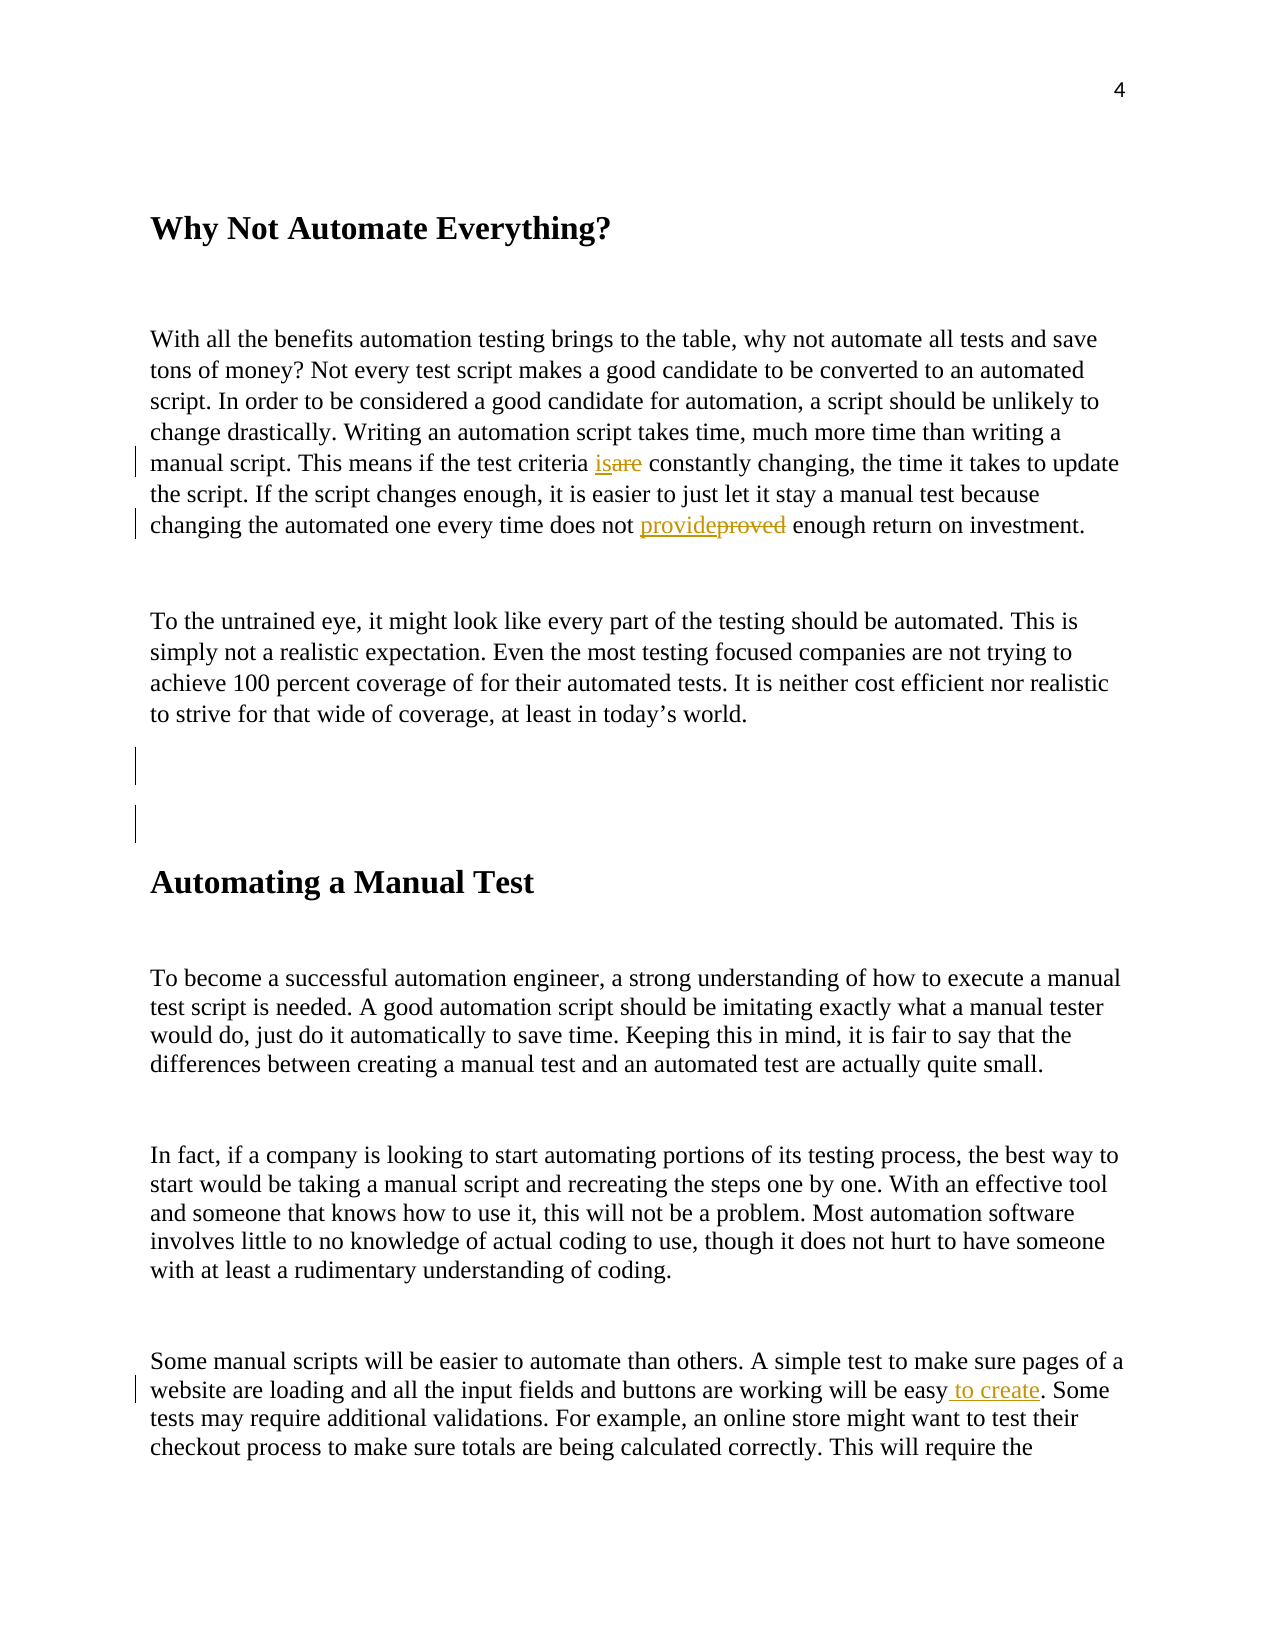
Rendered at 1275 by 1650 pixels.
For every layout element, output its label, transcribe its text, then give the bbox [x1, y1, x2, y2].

text Why Not Automate Everything? [150, 208, 1125, 246]
text Automating a Manual Test [150, 863, 1125, 901]
text To the untrained eye, it might look like every part of the testing should be automated. This is simply not a realistic expectation. Even the most testing focused companies are not trying to achieve 100 percent coverage of for their automated tests. It is neither cost efficient nor realistic to strive for that wide of coverage, at least in today’s world. [150, 606, 1125, 728]
text To become a successful automation engineer, a strong understanding of how to execute a manual test script is needed. A good automation script should be imitating exactly what a manual tester would do, just do it automatically to save time. Keeping this in mind, it is fair to say that the differences between creating a manual test and an automated test are actually quite small. [150, 963, 1125, 1078]
text With all the benefits automation testing brings to the table, why not automate all tests and save tons of money? Not every test script makes a good candidate to be converted to an automated script. In order to be considered a good candidate for automation, a script should be unlikely to change drastically. Writing an automation script takes time, much more time than writing a manual script. This means if the test criteria constantly changing, the time it takes to update the script. If the script changes enough, it is easier to just let it stay a manual test because changing the automated one every time does not enough return on investment. [150, 324, 1125, 539]
text In fact, if a company is looking to start automating portions of its testing process, the best way to start would be taking a manual script and recreating the steps one by one. With an effective tool and someone that knows how to use it, this will not be a problem. Most automation software involves little to no knowledge of actual coding to use, though it does not hurt to have someone with at least a rudimentary understanding of coding. [150, 1140, 1125, 1284]
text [150, 1346, 1125, 1461]
